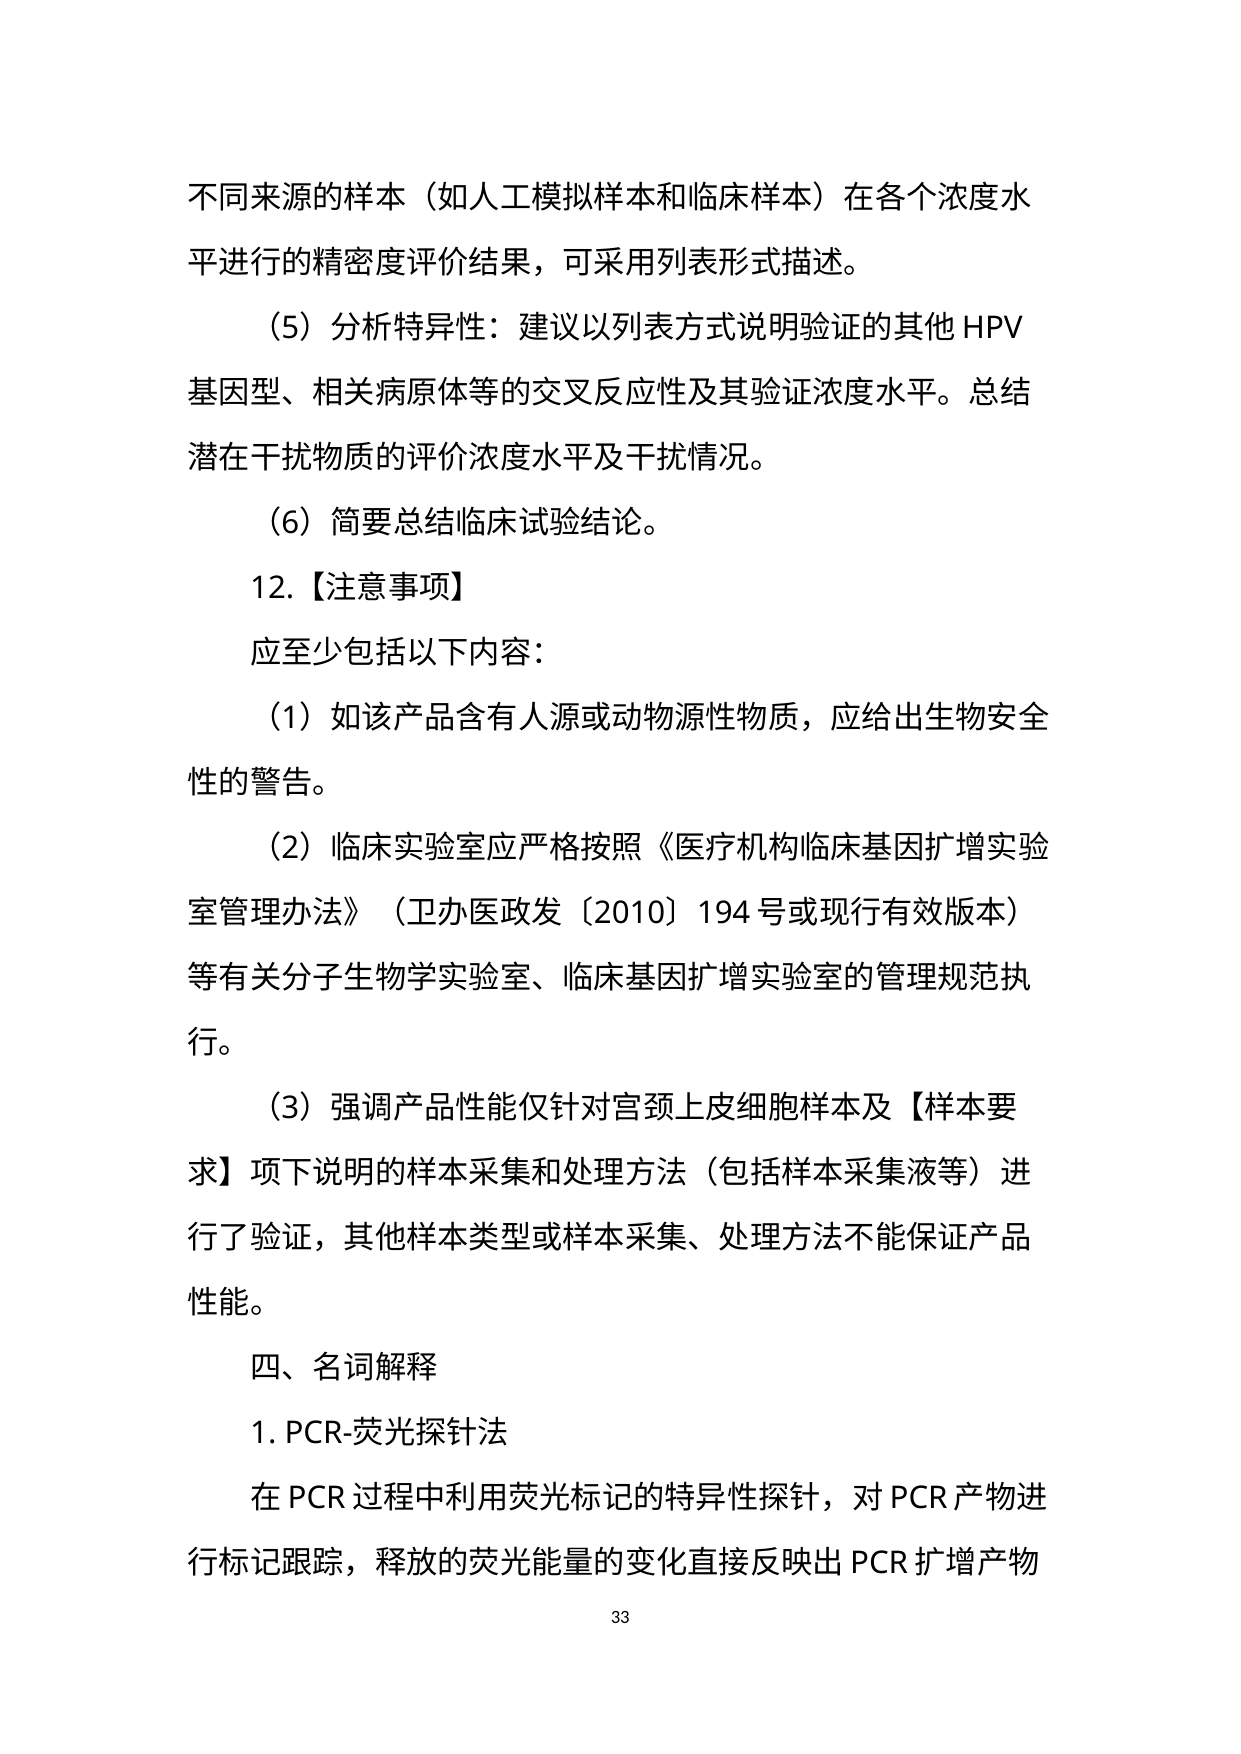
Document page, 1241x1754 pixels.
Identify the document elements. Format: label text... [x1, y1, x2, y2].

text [187, 1462, 1053, 1592]
text （2）临床实验室应严格按照《医疗机构临床基因扩增实验室管理办法》（卫办医政发〔2010〕194号或现行有效版本）等有关分子生物学实验室、临床基因扩增实验室的管理规范执行。 [187, 812, 1053, 1072]
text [187, 162, 1053, 292]
text 1. PCR-荧光探针法 [187, 1397, 1053, 1462]
text （1）如该产品含有人源或动物源性物质，应给出生物安全性的警告。 [187, 682, 1053, 812]
text 四、名词解释 [187, 1332, 1053, 1397]
text （5）分析特异性：建议以列表方式说明验证的其他HPV基因型、相关病原体等的交叉反应性及其验证浓度水平。总结潜在干扰物质的评价浓度水平及干扰情况。 [187, 292, 1053, 487]
text （3）强调产品性能仅针对宫颈上皮细胞样本及【样本要求】项下说明的样本采集和处理方法（包括样本采集液等）进行了验证，其他样本类型或样本采集、处理方法不能保证产品性能。 [187, 1072, 1053, 1332]
text （6）简要总结临床试验结论。 [187, 487, 1053, 552]
text 应至少包括以下内容： [187, 617, 1053, 682]
text 12.【注意事项】 [187, 552, 1053, 617]
